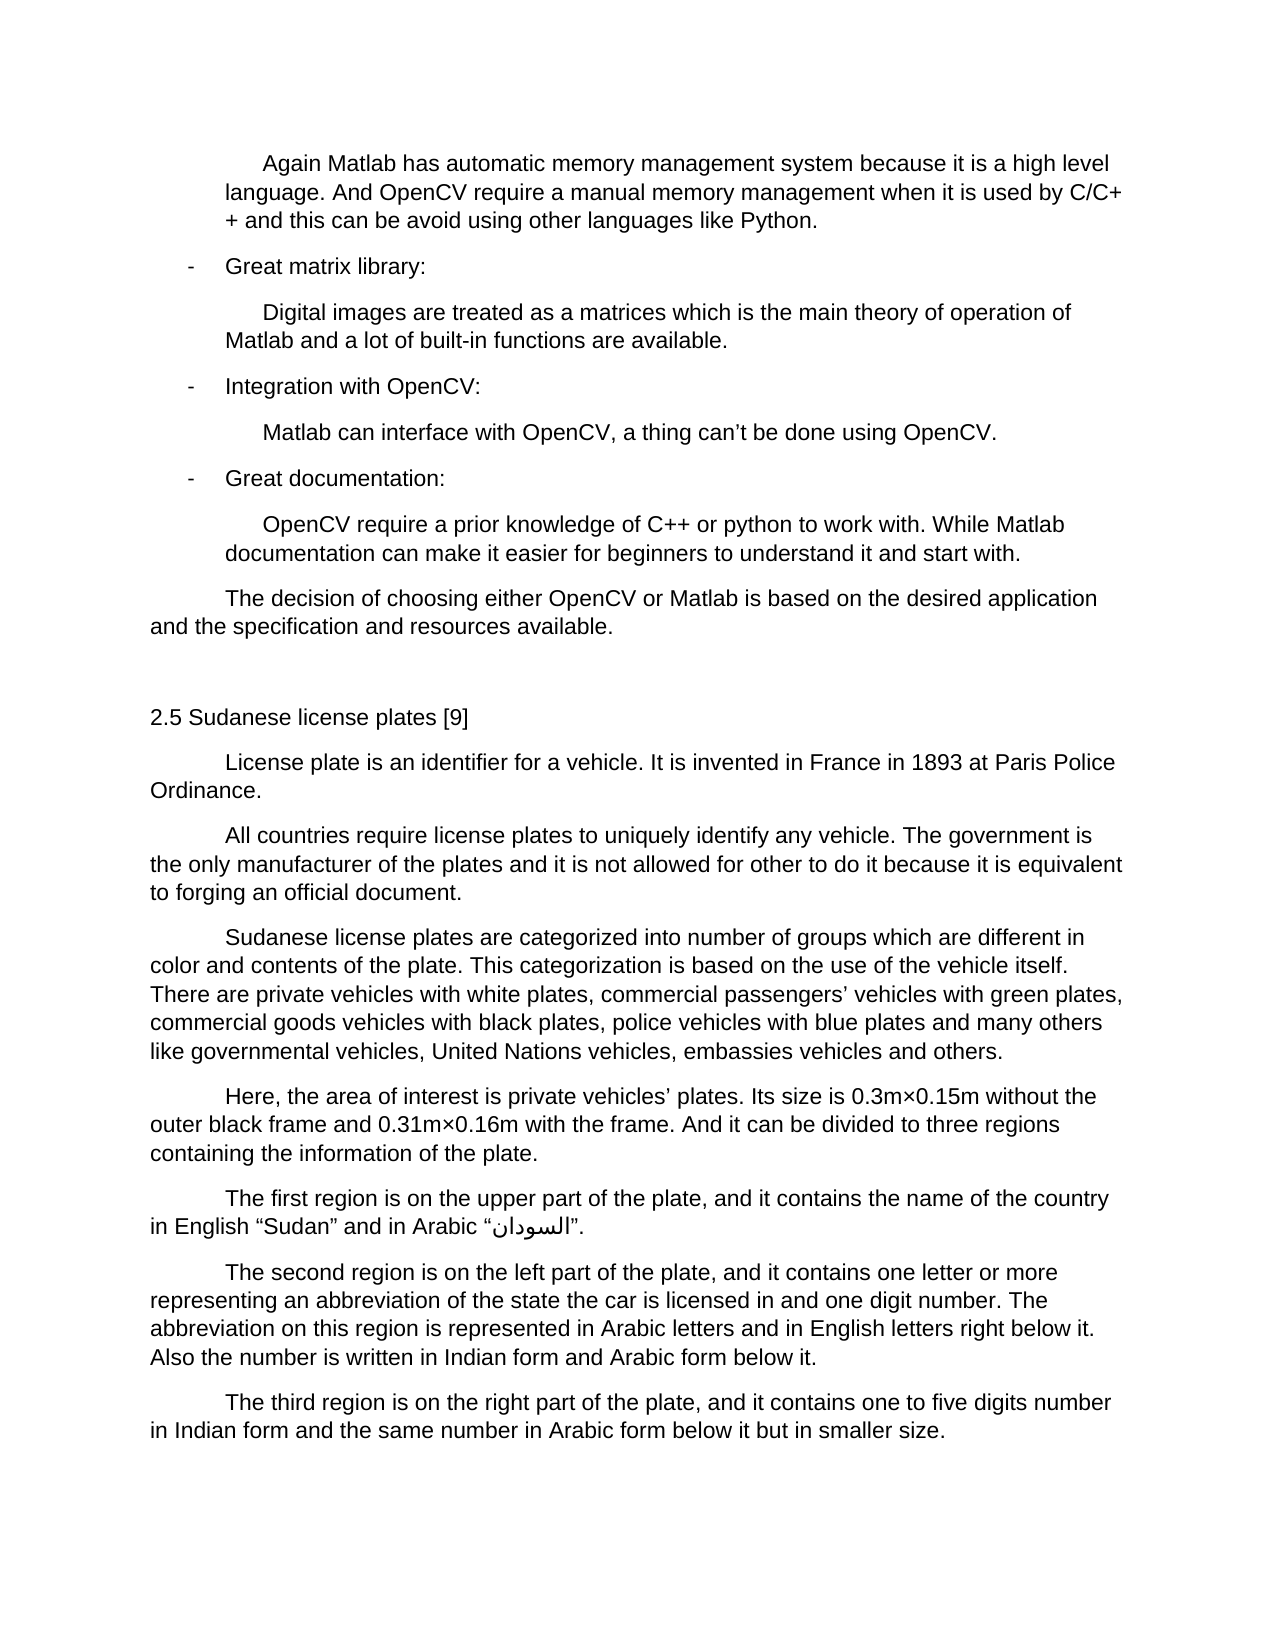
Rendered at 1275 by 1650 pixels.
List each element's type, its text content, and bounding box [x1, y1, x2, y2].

text The second region is on the left part of the plate, and it contains one letter or more representing an abbreviation of the state the car is licensed in and one digit number. The abbreviation on this region is represented in Arabic letters and in English letters right below it. Also the number is written in Indian form and Arabic form below it. [150, 1258, 1125, 1370]
text License plate is an identifier for a vehicle. It is invented in France in 1893 at Paris Police Ordinance. [150, 748, 1125, 803]
text All countries require license plates to uniquely identify any vehicle. The government is the only manufacturer of the plates and it is not allowed for other to do it because it is equivalent to forging an official document. [150, 822, 1125, 905]
text The first region is on the upper part of the plate, and it contains the name of the country in English “Sudan” and in Arabic “السودان”. [150, 1185, 1125, 1240]
list Great matrix library: [187, 252, 1125, 280]
text The third region is on the right part of the plate, and it contains one to five digits number in Indian form and the same number in Arabic form below it but in smaller size. [150, 1389, 1125, 1444]
text Digital images are treated as a matrices which is the main theory of operation of Matlab and a lot of built-in functions are available. [225, 299, 1125, 354]
text The decision of choosing either OpenCV or Matlab is based on the desired application and the specification and resources available. [150, 585, 1125, 639]
text Matlab can interface with OpenCV, a thing can’t be done using OpenCV. [262, 419, 1125, 446]
text 2.5 Sudanese license plates [9] [150, 703, 1125, 730]
text Here, the area of interest is private vehicles’ plates. Its size is 0.3m×0.15m without the outer black frame and 0.31m×0.16m with the frame. And it can be divided to three regions containing the information of the plate. [150, 1083, 1125, 1166]
text Again Matlab has automatic memory management system because it is a high level language. And OpenCV require a manual memory management when it is used by C/C++ and this can be avoid using other languages like Python. [225, 150, 1125, 233]
list Great documentation: [187, 464, 1125, 492]
text Sudanese license plates are categorized into number of groups which are different in color and contents of the plate. This categorization is based on the use of the vehicle itself. There are private vehicles with white plates, commercial passengers’ vehicles with green plates, commercial goods vehicles with black plates, police vehicles with blue plates and many others like governmental vehicles, United Nations vehicles, embassies vehicles and others. [150, 924, 1125, 1064]
text OpenCV require a prior knowledge of C++ or python to work with. While Matlab documentation can make it easier for beginners to understand it and start with. [225, 511, 1125, 566]
list Integration with OpenCV: [187, 372, 1125, 400]
